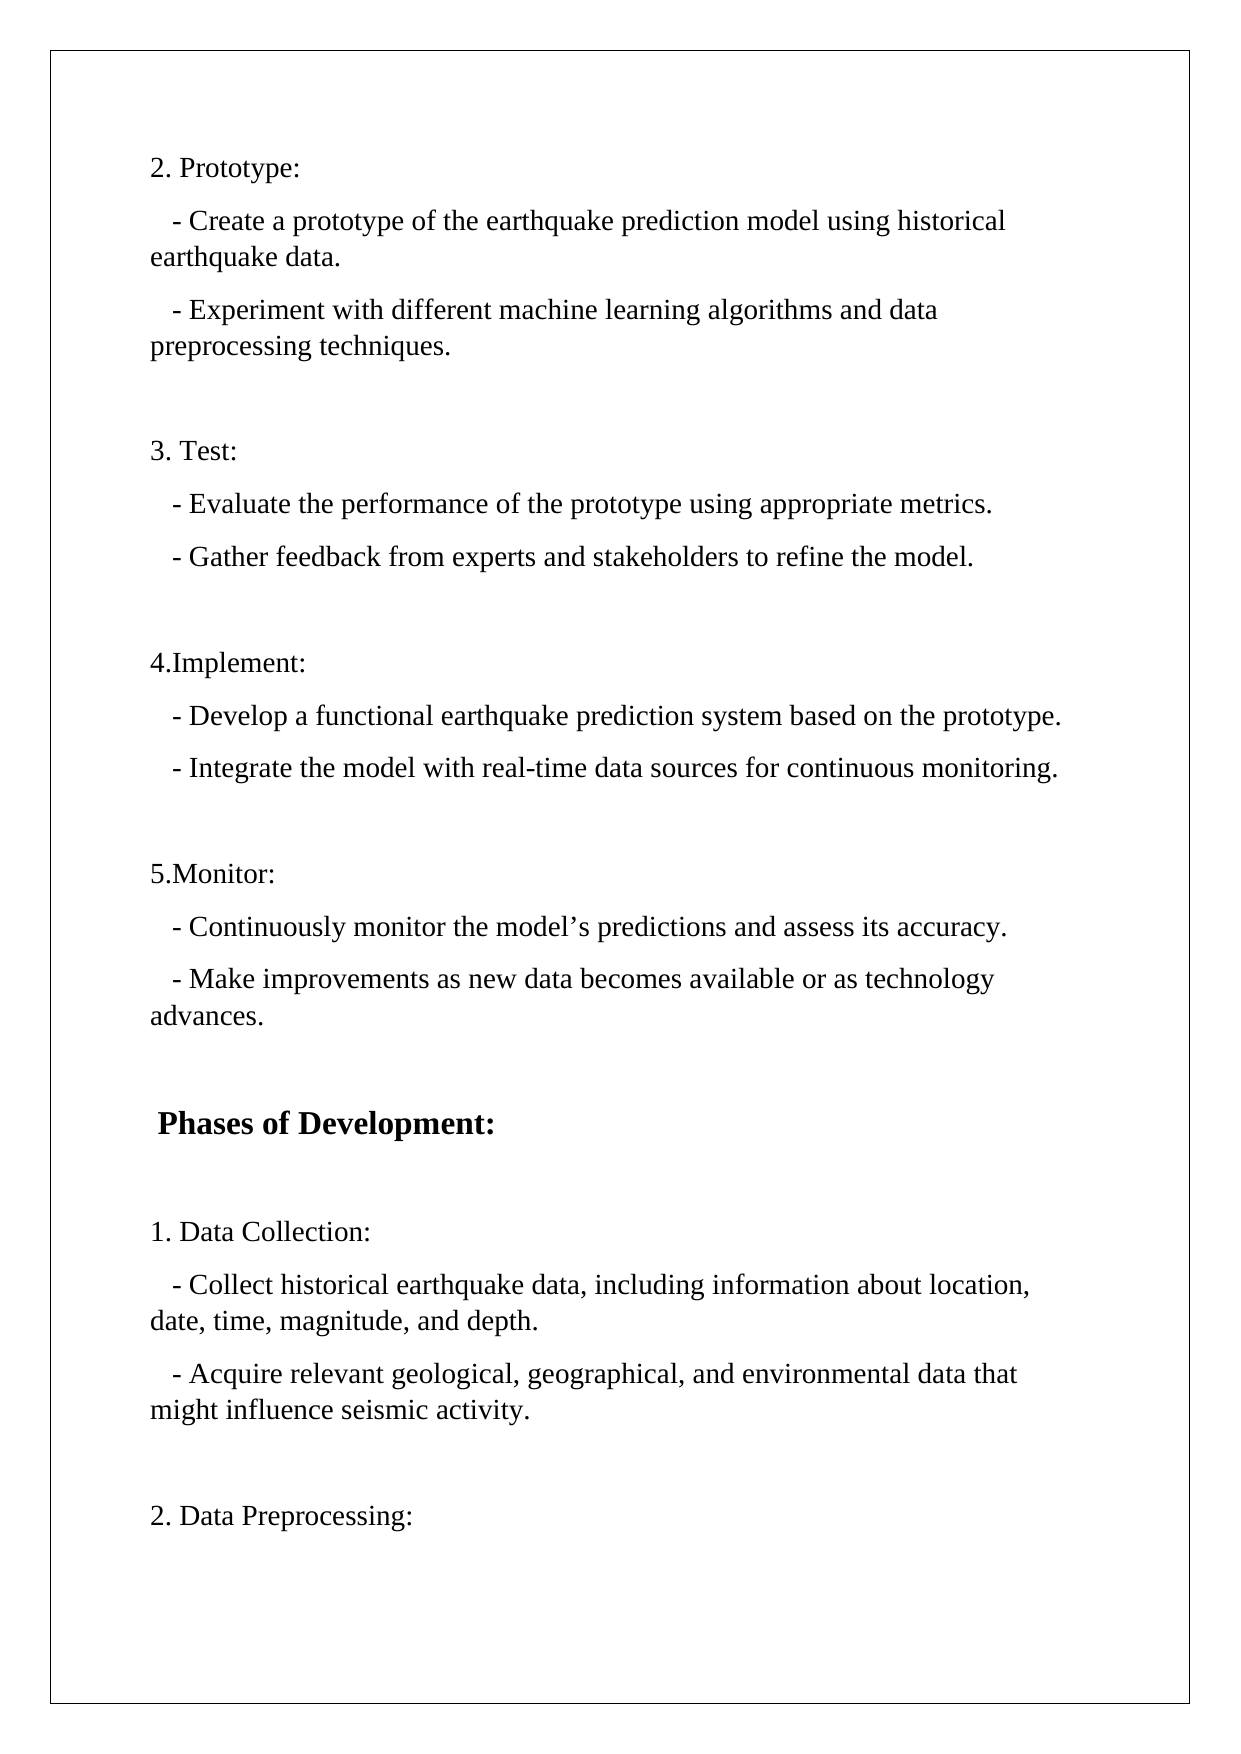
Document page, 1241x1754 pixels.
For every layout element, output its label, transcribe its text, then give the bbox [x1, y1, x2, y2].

text - Collect historical earthquake data, including information about location, date, time, magnitude, and depth. [150, 1267, 1090, 1337]
text - Experiment with different machine learning algorithms and data preprocessing techniques. [150, 292, 1090, 361]
text - Develop a functional earthquake prediction system based on the prototype. [150, 698, 1090, 731]
text - Create a prototype of the earthquake prediction model using historical earthquake data. [150, 203, 1090, 272]
text 1. Data Collection: [150, 1214, 1090, 1248]
text - Gather feedback from experts and stakeholders to refine the model. [150, 539, 1090, 573]
text - Continuously monitor the model’s predictions and assess its accuracy. [150, 909, 1090, 942]
text 2. Prototype: [150, 150, 1090, 183]
text 2. Data Preprocessing: [150, 1498, 1090, 1531]
text - Integrate the model with real-time data sources for continuous monitoring. [150, 750, 1090, 784]
text 3. Test: [150, 433, 1090, 467]
text - Make improvements as new data becomes available or as technology advances. [150, 962, 1090, 1031]
text - Acquire relevant geological, geographical, and environmental data that might influence seismic activity. [150, 1356, 1090, 1426]
text 5.Monitor: [150, 856, 1090, 889]
text 4.Implement: [150, 645, 1090, 678]
text Phases of Development: [150, 1103, 1090, 1142]
text - Evaluate the performance of the prototype using appropriate metrics. [150, 486, 1090, 520]
